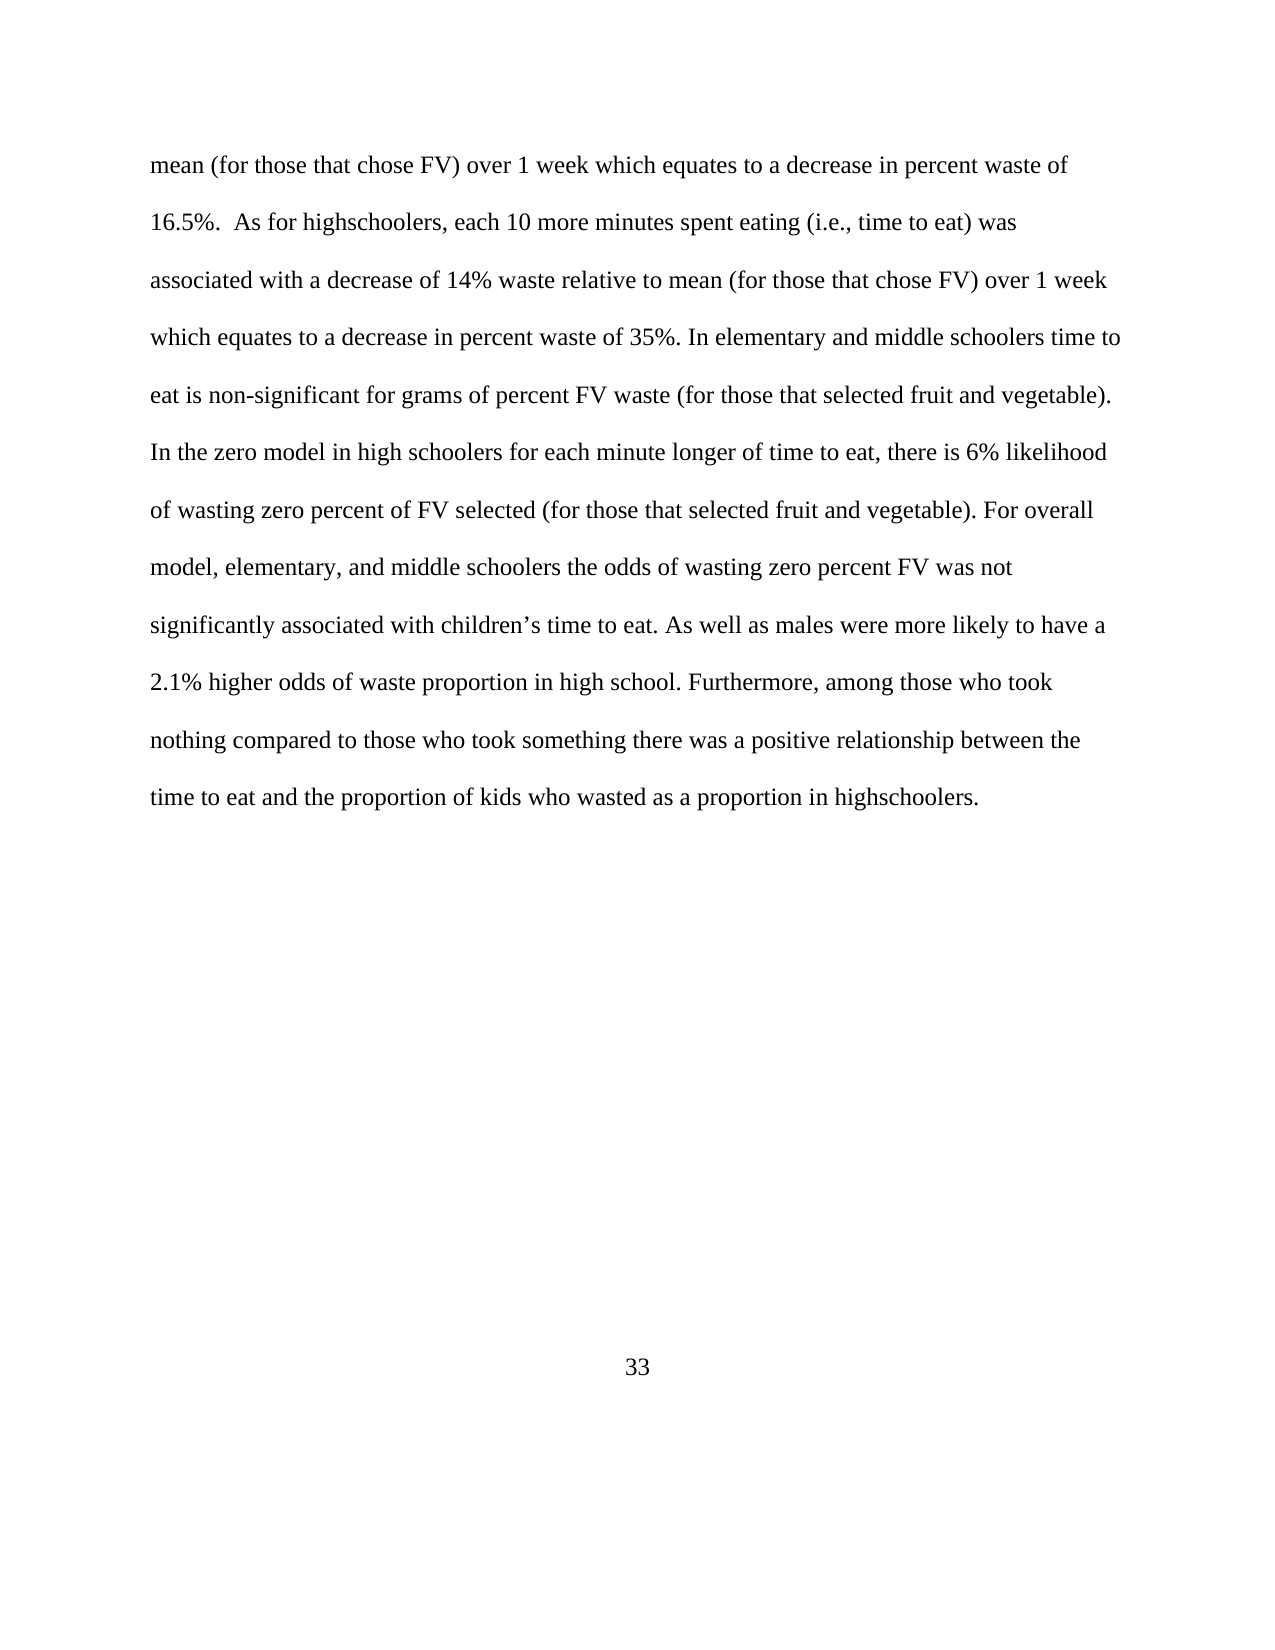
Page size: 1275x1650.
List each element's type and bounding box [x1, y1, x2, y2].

text [150, 150, 1125, 811]
